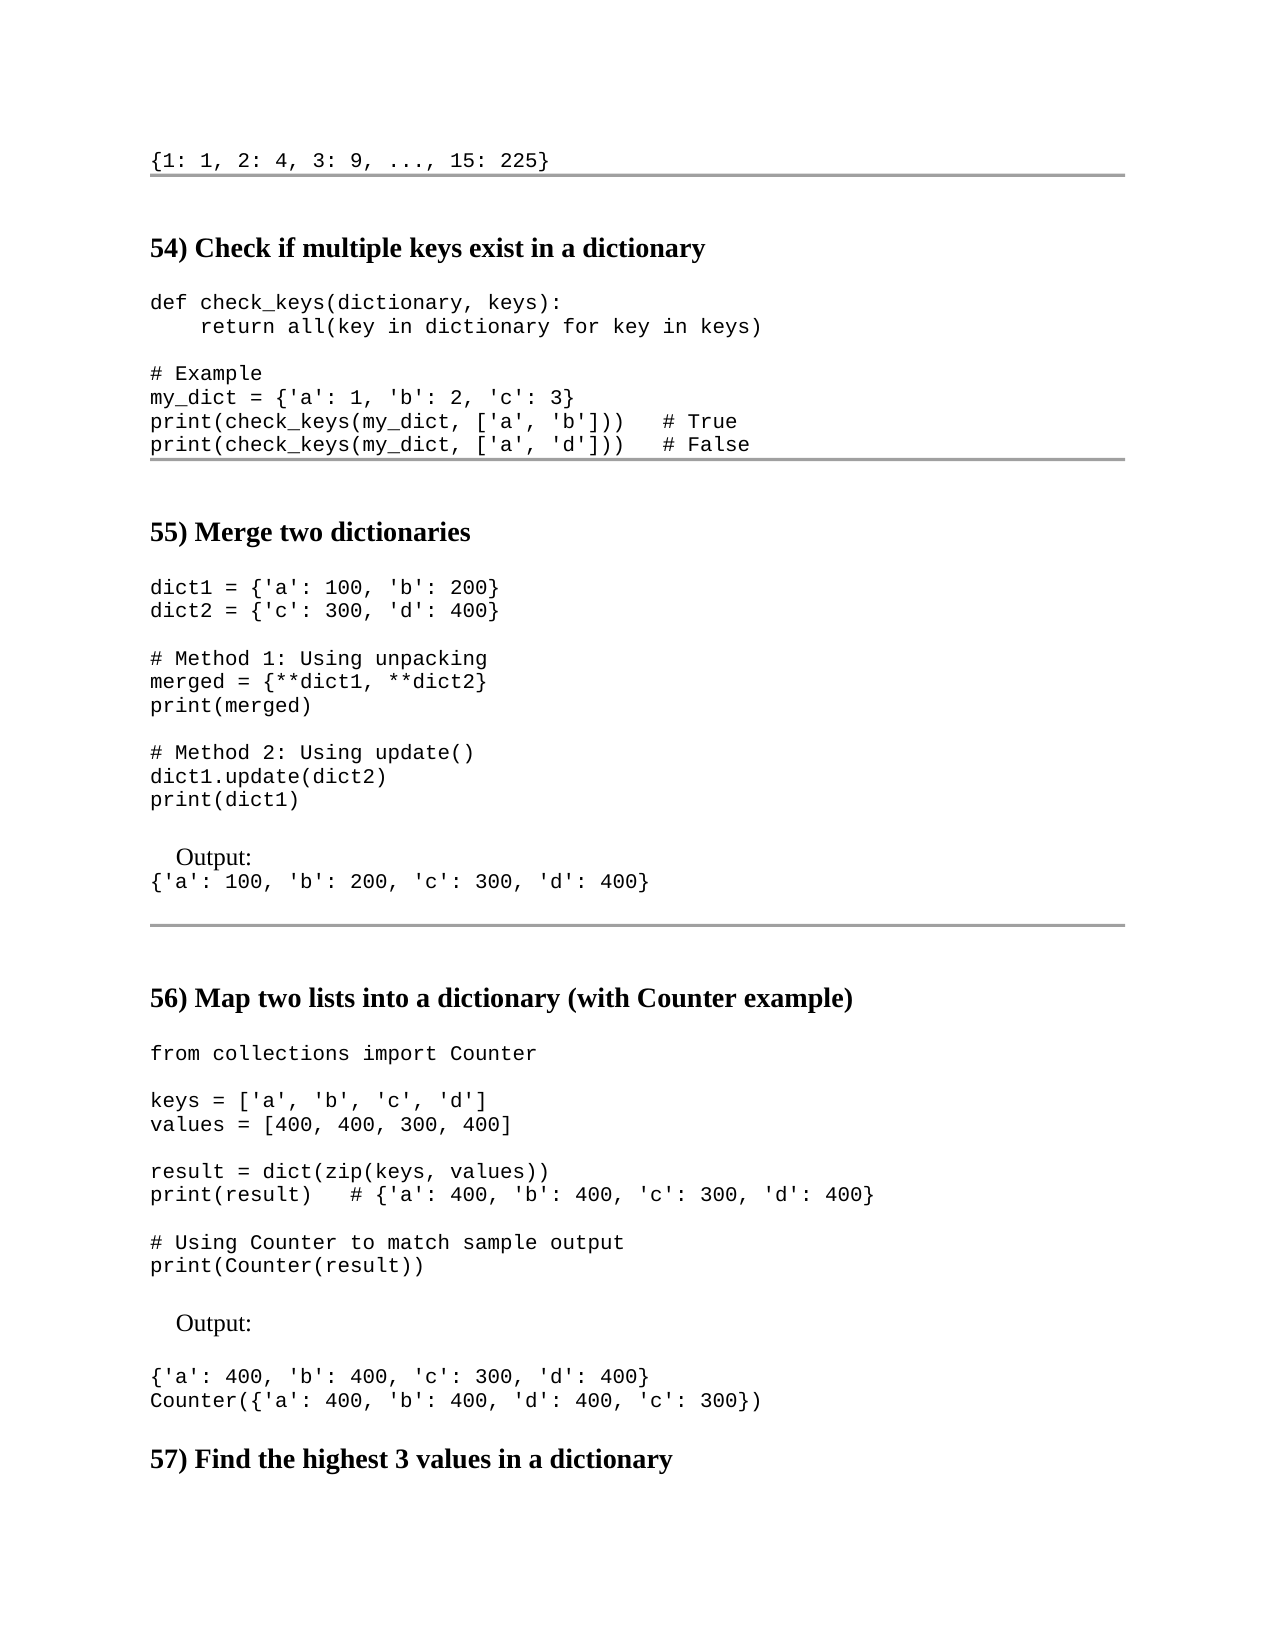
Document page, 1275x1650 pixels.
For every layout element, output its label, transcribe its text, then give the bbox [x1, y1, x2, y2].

text values = [400, 400, 300, 400] [150, 1113, 1125, 1137]
text {'a': 400, 'b': 400, 'c': 300, 'd': 400} [150, 1366, 1125, 1390]
text return all(key in dictionary for key in keys) [150, 316, 1125, 340]
text 55) Merge two dictionaries [150, 515, 1125, 547]
text print(check_keys(my_dict, ['a', 'd'])) # False [150, 434, 1125, 457]
text 54) Check if multiple keys exist in a dictionary [150, 231, 1125, 263]
text print(dict1) [150, 789, 1125, 813]
text dict1 = {'a': 100, 'b': 200} [150, 577, 1125, 600]
text print(check_keys(my_dict, ['a', 'b'])) # True [150, 411, 1125, 434]
text 56) Map two lists into a dictionary (with Counter example) [150, 981, 1125, 1013]
text ✅ Output: [150, 1308, 1125, 1337]
text # Using Counter to match sample output [150, 1232, 1125, 1255]
text print(merged) [150, 695, 1125, 718]
text {1: 1, 2: 4, 3: 9, ..., 15: 225} [150, 150, 1125, 173]
text ✅ Output: {'a': 100, 'b': 200, 'c': 300, 'd': 400} [150, 842, 1125, 895]
text keys = ['a', 'b', 'c', 'd'] [150, 1090, 1125, 1113]
text # Method 1: Using unpacking [150, 648, 1125, 671]
text my_dict = {'a': 1, 'b': 2, 'c': 3} [150, 387, 1125, 411]
text dict2 = {'c': 300, 'd': 400} [150, 600, 1125, 624]
text dict1.update(dict2) [150, 766, 1125, 789]
text 57) Find the highest 3 values in a dictionary [150, 1443, 1125, 1475]
text Counter({'a': 400, 'b': 400, 'd': 400, 'c': 300}) [150, 1390, 1125, 1413]
text merged = {**dict1, **dict2} [150, 671, 1125, 695]
text # Example [150, 363, 1125, 387]
text print(result) # {'a': 400, 'b': 400, 'c': 300, 'd': 400} [150, 1184, 1125, 1208]
text print(Counter(result)) [150, 1255, 1125, 1279]
text def check_keys(dictionary, keys): [150, 292, 1125, 316]
text result = dict(zip(keys, values)) [150, 1161, 1125, 1184]
text from collections import Counter [150, 1043, 1125, 1066]
text # Method 2: Using update() [150, 742, 1125, 766]
